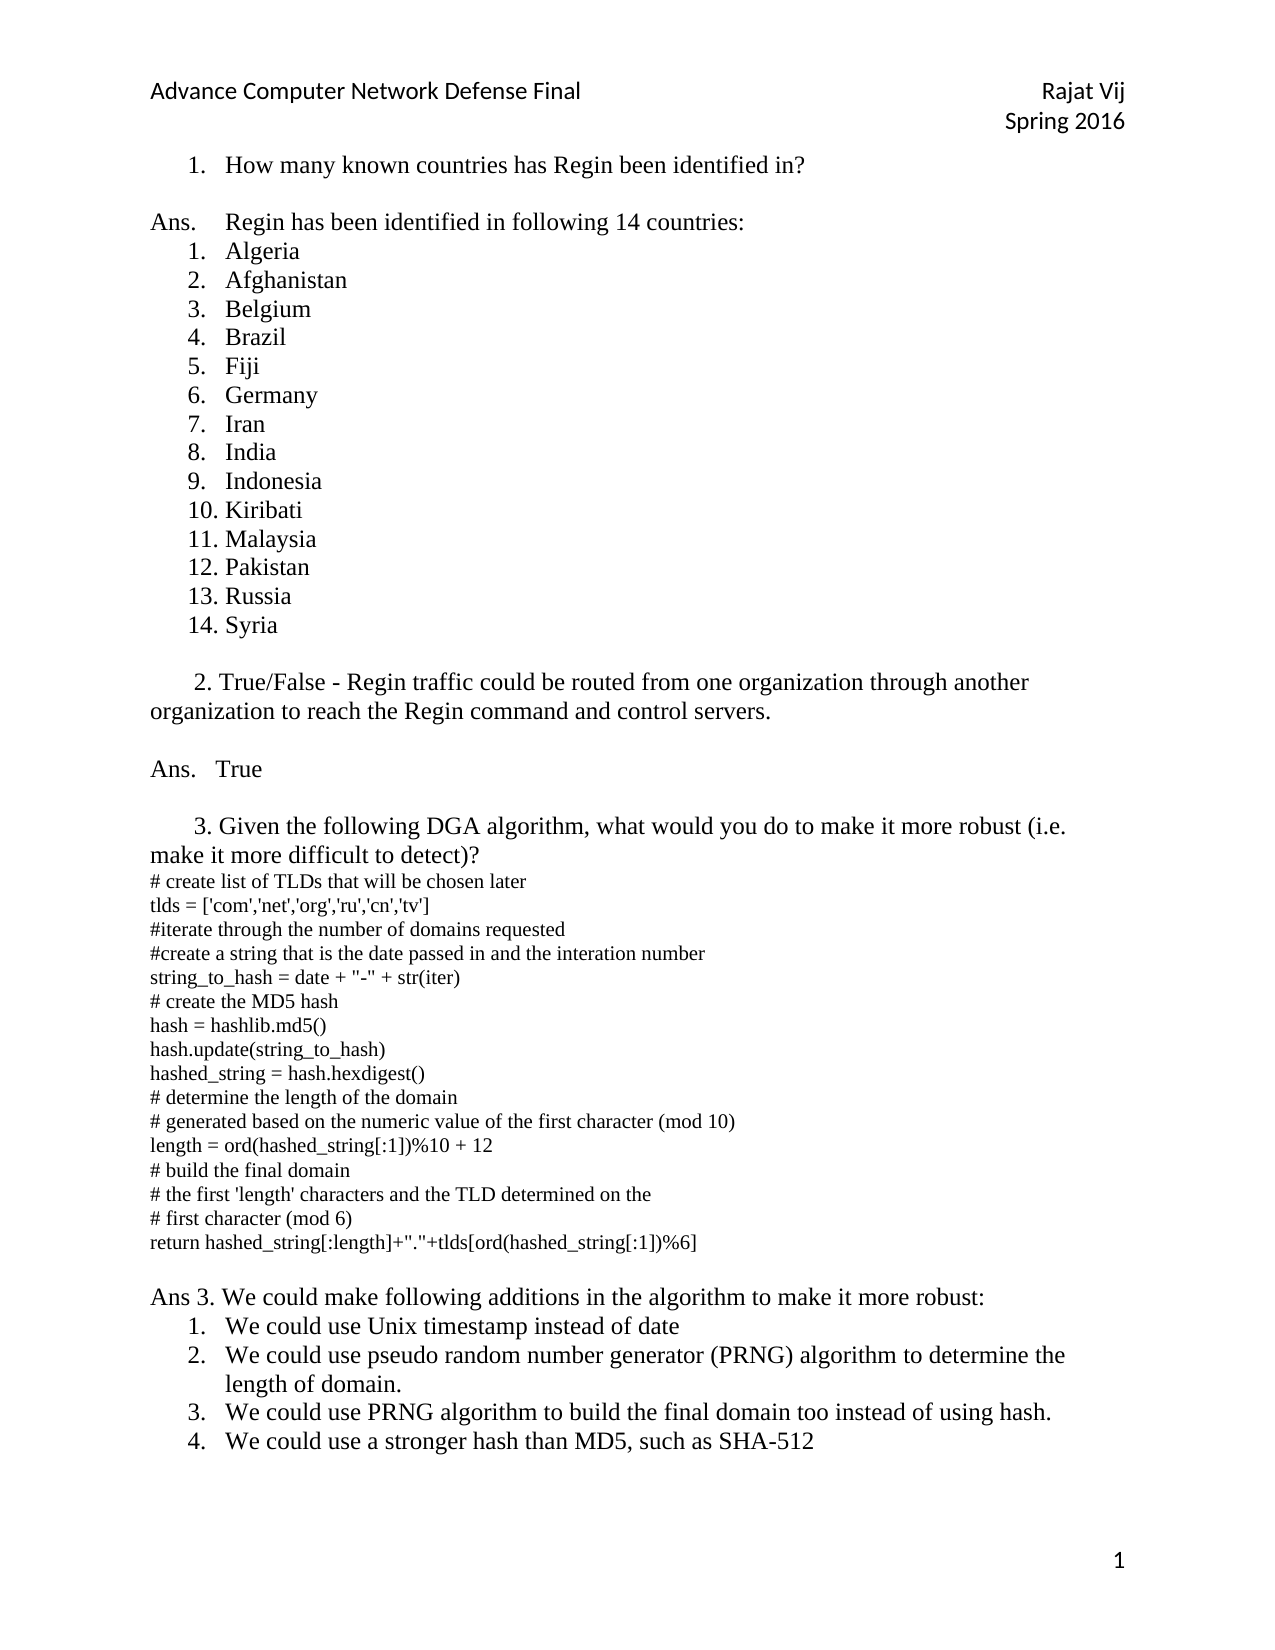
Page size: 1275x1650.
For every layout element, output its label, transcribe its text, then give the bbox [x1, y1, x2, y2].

list We could use PRNG algorithm to build the final domain too instead of using hash. [187, 1397, 1125, 1426]
text # determine the length of the domain [150, 1085, 1125, 1109]
list How many known countries has Regin been identified in? [187, 150, 1125, 179]
text 3. Given the following DGA algorithm, what would you do to make it more robust (i.e. make it more difficult to detect)? [150, 811, 1125, 869]
list Indonesia [187, 466, 1125, 495]
text hash = hashlib.md5() [150, 1013, 1125, 1037]
list Syria [187, 610, 1125, 639]
list Belgium [187, 294, 1125, 322]
list Fiji [187, 351, 1125, 380]
list Malaysia [187, 524, 1125, 552]
text Ans. True [150, 754, 1125, 782]
text Ans. Regin has been identified in following 14 countries: [150, 207, 1125, 236]
list We could use Unix timestamp instead of date [187, 1311, 1125, 1340]
text # create list of TLDs that will be chosen later [150, 869, 1125, 893]
text tlds = ['com','net','org','ru','cn','tv'] [150, 893, 1125, 917]
text # build the final domain [150, 1157, 1125, 1182]
text # generated based on the numeric value of the first character (mod 10) [150, 1109, 1125, 1133]
list We could use pseudo random number generator (PRNG) algorithm to determine the length of domain. [187, 1340, 1125, 1397]
list Kiribati [187, 495, 1125, 524]
text string_to_hash = date + "-" + str(iter) [150, 965, 1125, 989]
text # the first 'length' characters and the TLD determined on the [150, 1182, 1125, 1206]
list India [187, 437, 1125, 466]
text #iterate through the number of domains requested [150, 917, 1125, 941]
text length = ord(hashed_string[:1])%10 + 12 [150, 1133, 1125, 1157]
text #create a string that is the date passed in and the interation number [150, 941, 1125, 965]
text return hashed_string[:length]+"."+tlds[ord(hashed_string[:1])%6] [150, 1230, 1125, 1254]
list Russia [187, 581, 1125, 610]
text Ans 3. We could make following additions in the algorithm to make it more robust: [150, 1282, 1125, 1311]
list Germany [187, 380, 1125, 409]
list Brazil [187, 322, 1125, 351]
text 2. True/False - Regin traffic could be routed from one organization through another organization to reach the Regin command and control servers. [150, 667, 1125, 725]
list We could use a stronger hash than MD5, such as SHA-512 [187, 1426, 1125, 1455]
list Afghanistan [187, 265, 1125, 294]
text # first character (mod 6) [150, 1206, 1125, 1230]
list Pakistan [187, 552, 1125, 581]
list Iran [187, 409, 1125, 437]
text # create the MD5 hash [150, 989, 1125, 1013]
list Algeria [187, 236, 1125, 265]
text hash.update(string_to_hash) [150, 1037, 1125, 1061]
text hashed_string = hash.hexdigest() [150, 1061, 1125, 1085]
